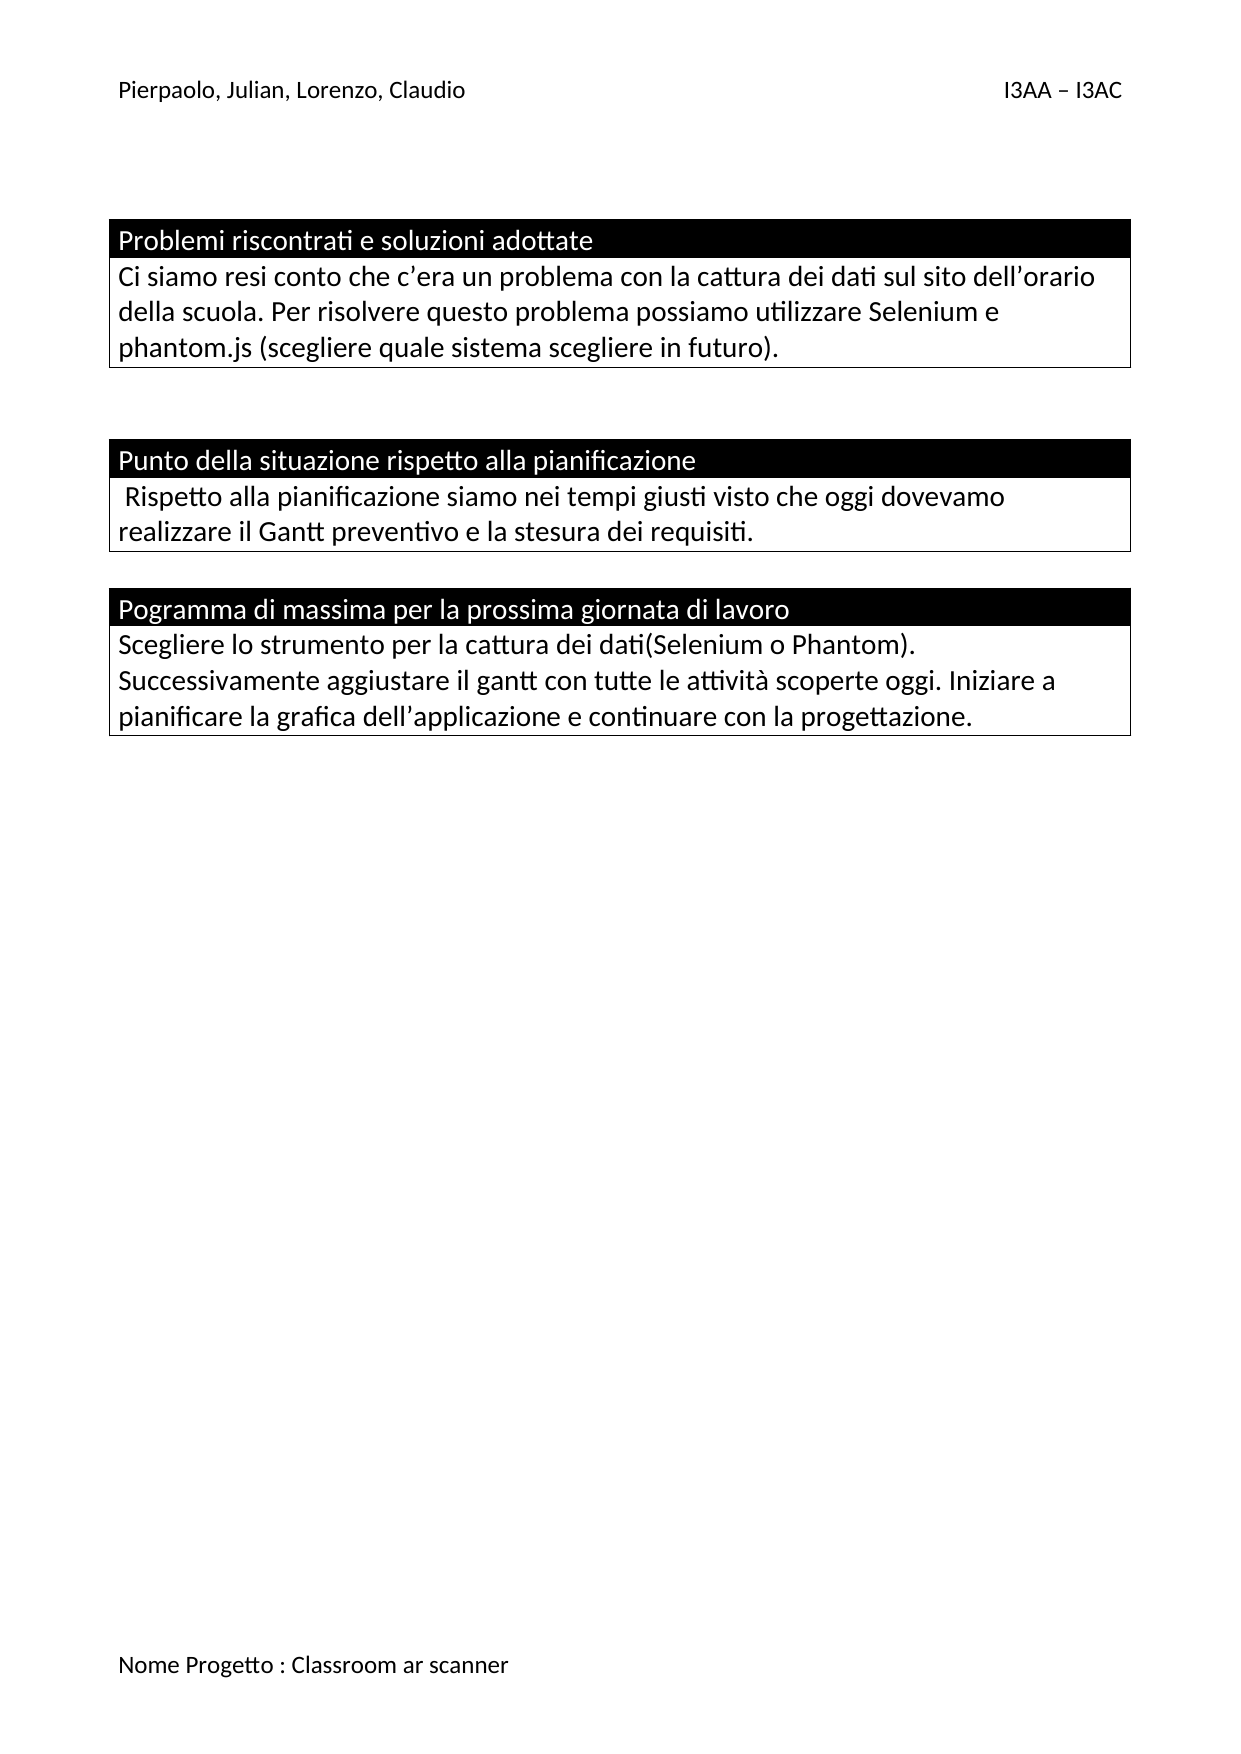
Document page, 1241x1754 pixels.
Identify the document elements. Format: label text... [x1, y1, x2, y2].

text Ci siamo resi conto che c’era un problema con la cattura dei dati sul sito dell’orario della scuola. Per risolvere questo problema possiamo utilizzare Selenium e phantom.js (scegliere quale sistema scegliere in futuro). [110, 254, 1130, 367]
text Rispetto alla pianificazione siamo nei tempi giusti visto che oggi dovevamo realizzare il Gantt preventivo e la stesura dei requisiti. [110, 474, 1130, 551]
text Problemi riscontrati e soluzioni adottate [110, 220, 1130, 254]
text Scegliere lo strumento per la cattura dei dati(Selenium o Phantom). Successivamente aggiustare il gantt con tutte le attività scoperte oggi. Iniziare a pianificare la grafica dell’applicazione e continuare con la progettazione. [110, 623, 1130, 735]
text Pogramma di massima per la prossima giornata di lavoro [110, 589, 1130, 623]
text Punto della situazione rispetto alla pianificazione [110, 440, 1130, 474]
